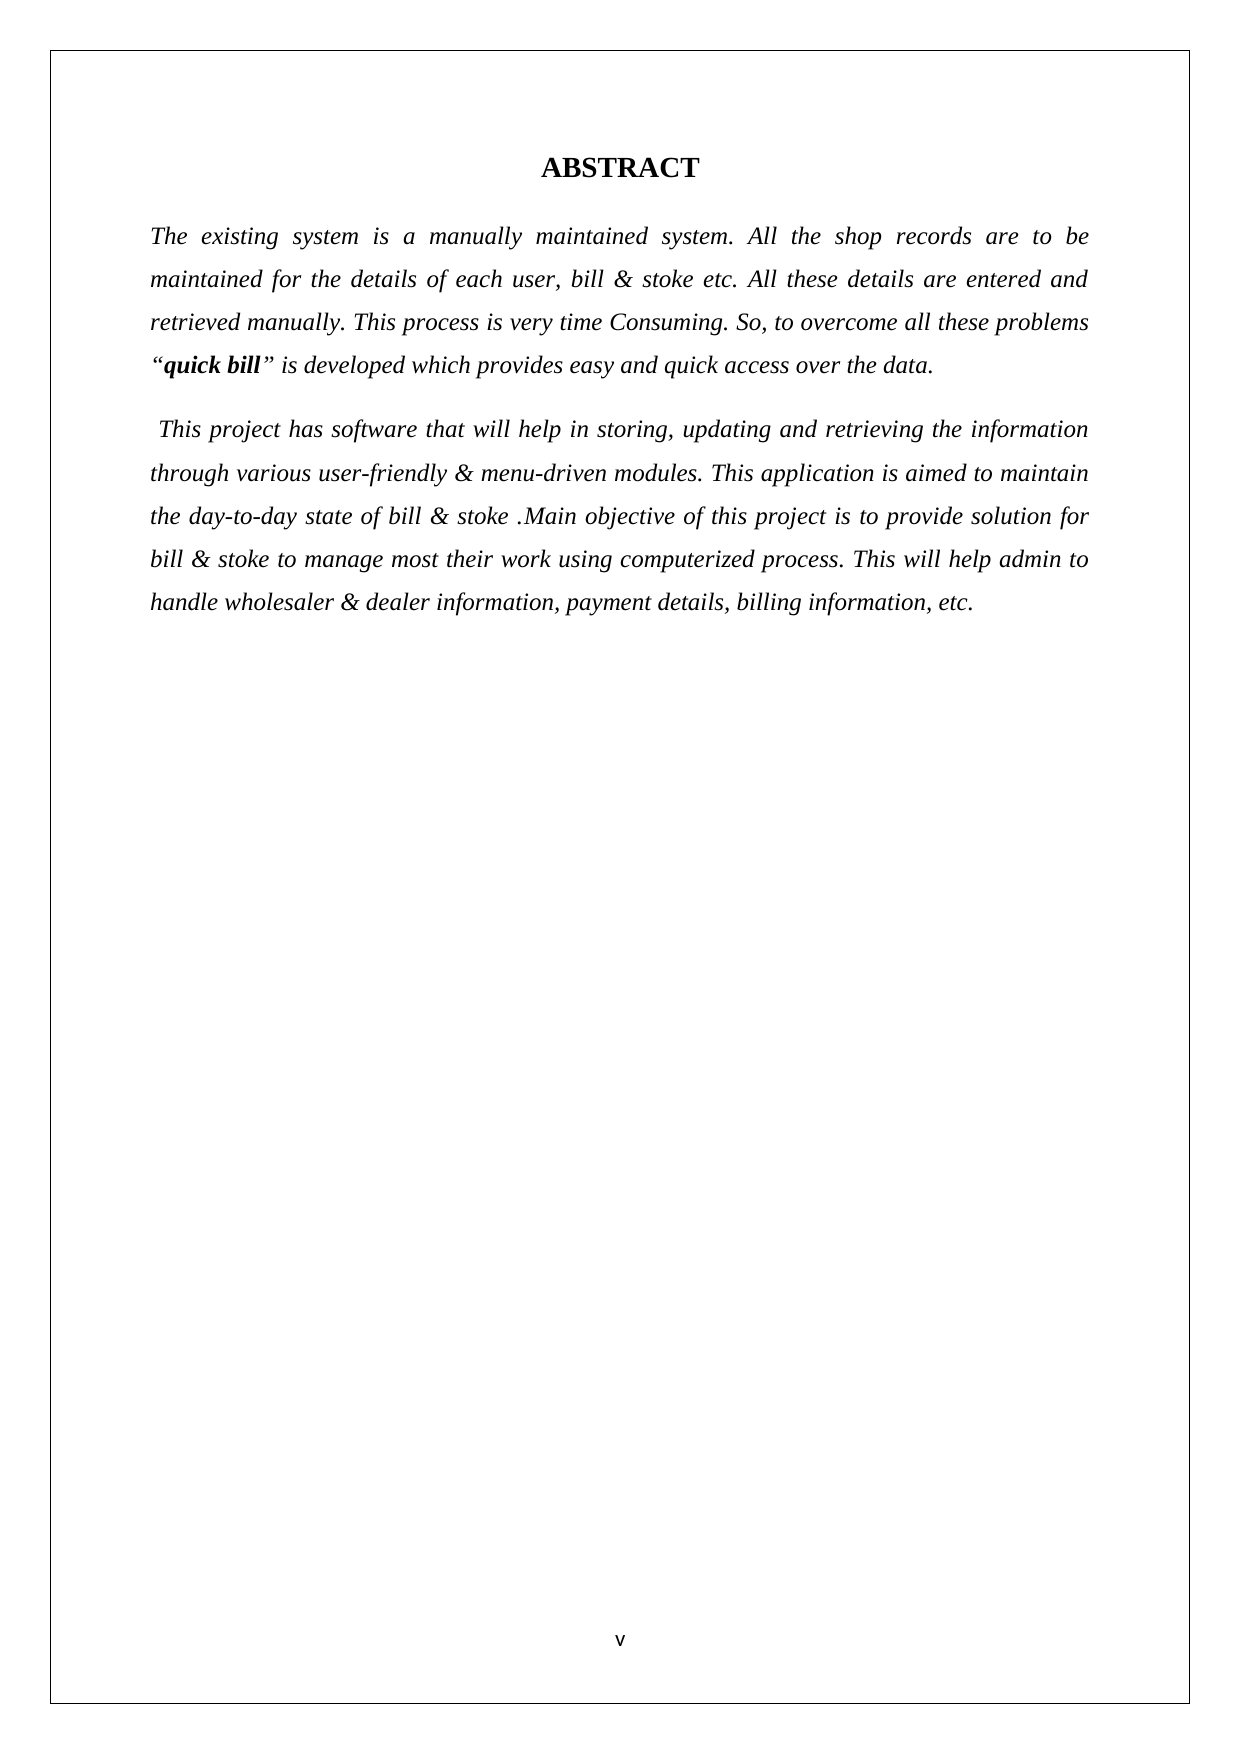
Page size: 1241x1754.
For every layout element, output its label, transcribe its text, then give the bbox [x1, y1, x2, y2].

text ABSTRACT [150, 150, 1090, 183]
text The existing system is a manually maintained system. All the shop records are to be maintained for the details of each user, bill & stoke etc. All these details are entered and retrieved manually. This process is very time Consuming. So, to overcome all these problems “quick bill” is developed which provides easy and quick access over the data. [150, 221, 1090, 379]
text This project has software that will help in storing, updating and retrieving the information through various user-friendly & menu-driven modules. This application is aimed to maintain the day-to-day state of bill & stoke .Main objective of this project is to provide solution for bill & stoke to manage most their work using computerized process. This will help admin to handle wholesaler & dealer information, payment details, billing information, etc. [150, 414, 1090, 616]
